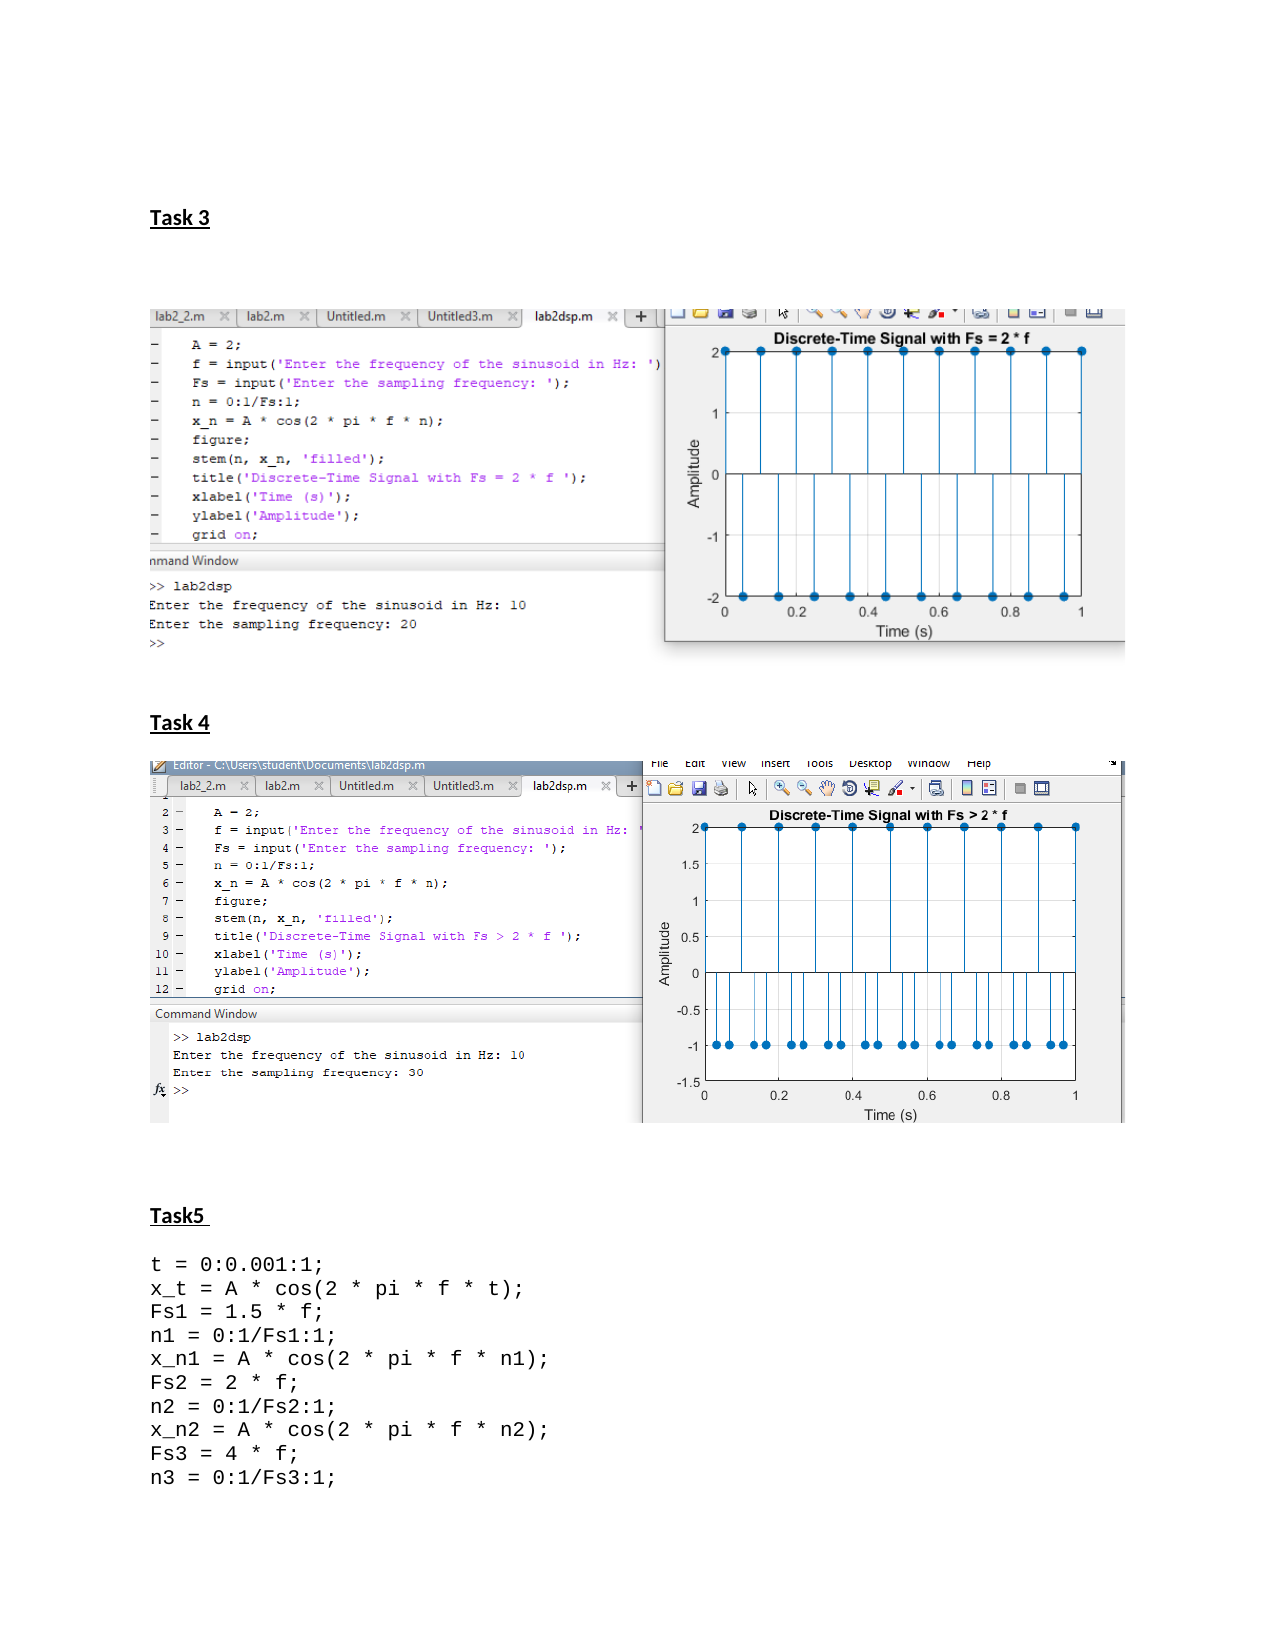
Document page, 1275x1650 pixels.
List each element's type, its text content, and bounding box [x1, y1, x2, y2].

text n2 = 0:1/Fs2:1; [150, 1396, 1125, 1419]
text n3 = 0:1/Fs3:1; [150, 1467, 1125, 1490]
picture [150, 761, 1125, 1123]
text Fs3 = 4 * f; [150, 1443, 1125, 1467]
text x_n1 = A * cos(2 * pi * f * n1); [150, 1348, 1125, 1372]
text Task 3 [150, 203, 1125, 231]
text Task 4 [150, 708, 1125, 736]
text x_n2 = A * cos(2 * pi * f * n2); [150, 1419, 1125, 1443]
text Fs1 = 1.5 * f; [150, 1301, 1125, 1325]
text Task5 [150, 1201, 1125, 1229]
text n1 = 0:1/Fs1:1; [150, 1325, 1125, 1348]
picture [150, 309, 1125, 683]
text Fs2 = 2 * f; [150, 1372, 1125, 1396]
text t = 0:0.001:1; [150, 1254, 1125, 1277]
text x_t = A * cos(2 * pi * f * t); [150, 1277, 1125, 1301]
